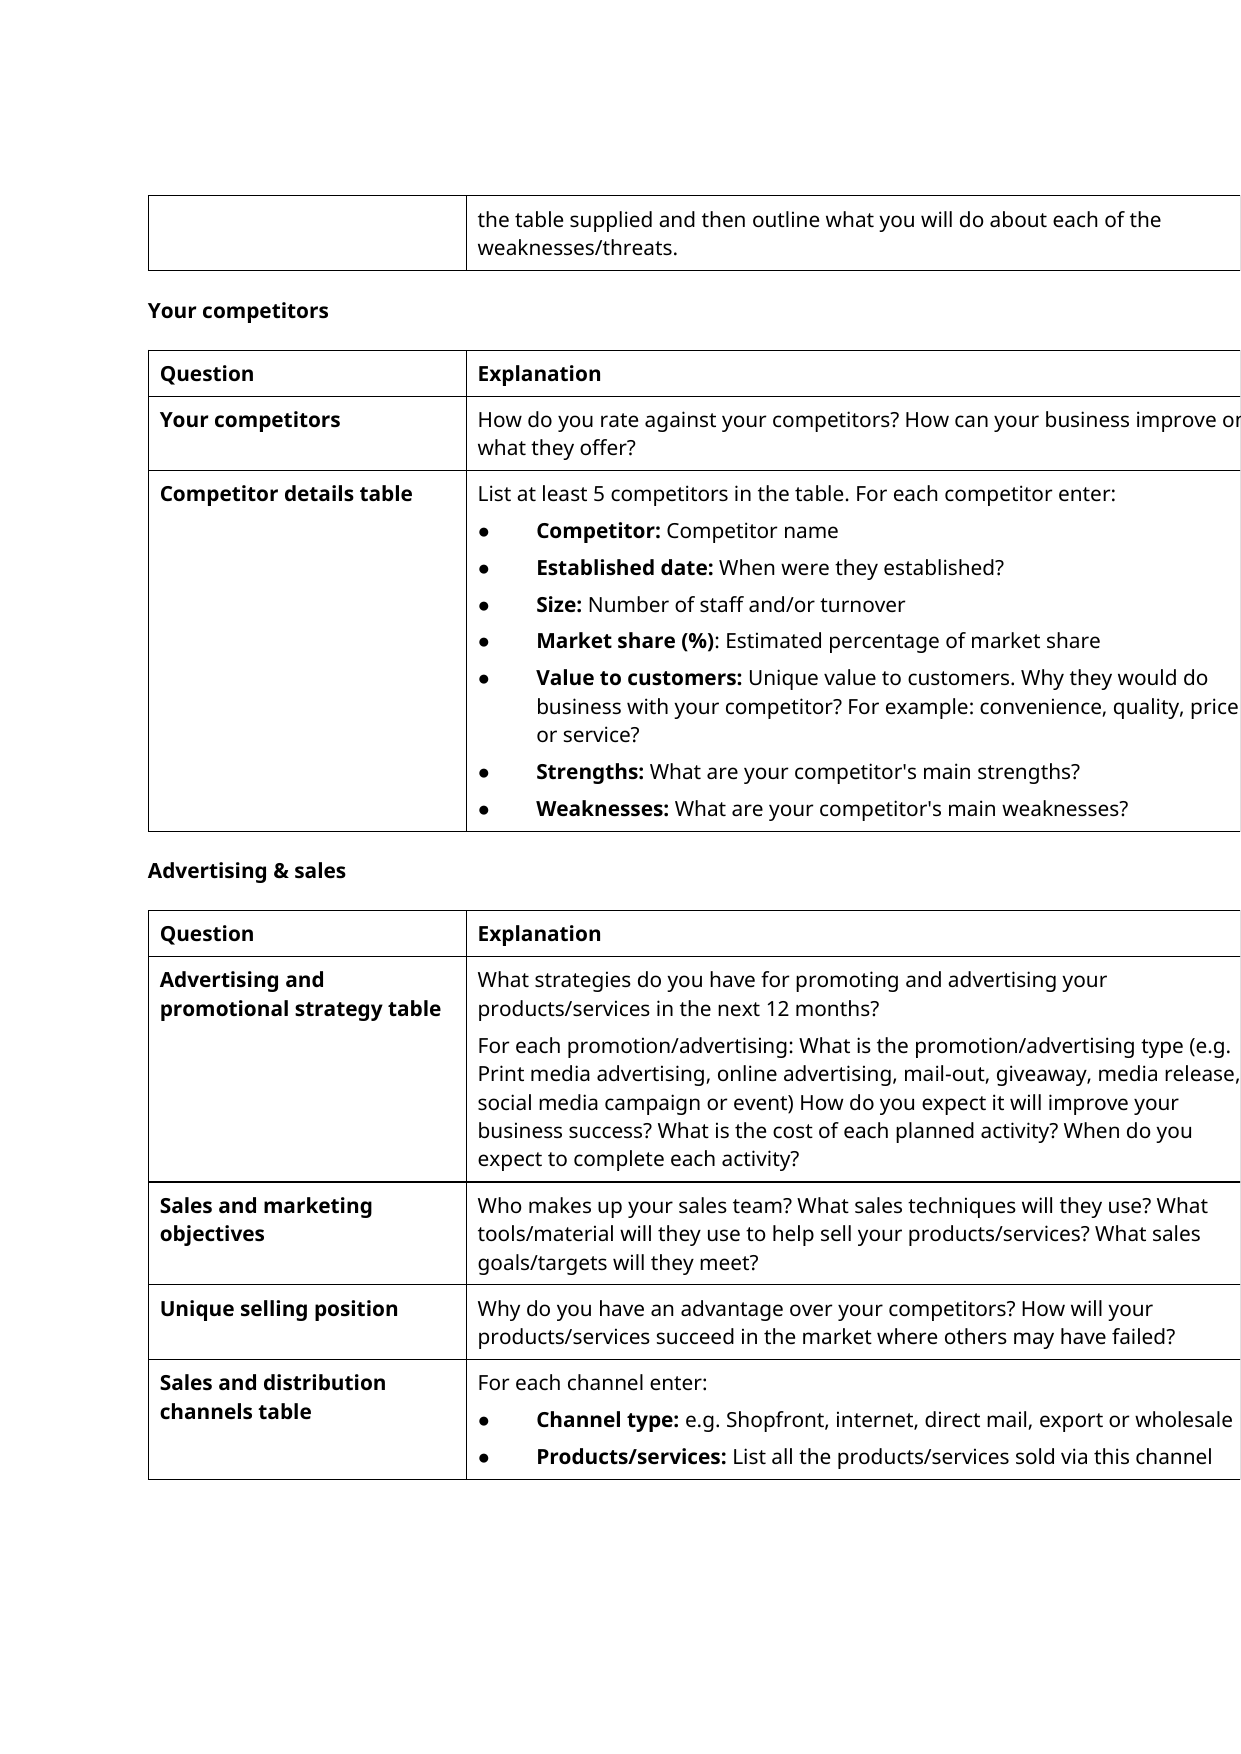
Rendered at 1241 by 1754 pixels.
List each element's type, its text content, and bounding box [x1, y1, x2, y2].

table_cell Sales and marketing objectives [149, 1183, 466, 1284]
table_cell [467, 196, 1240, 270]
table_cell List at least 5 competitors in the table. For each competitor enter: Competitor: Competitor name Established date: When were they established? Size: Number of staff and/or turnover Market share (%): Estimated percentage of market share Value to customers: Unique value to customers. Why they would do business with your competitor? For example: convenience, quality, price or service? Strengths: What are your competitor's main strengths? Weaknesses: What are your competitor's main weaknesses? [467, 471, 1240, 831]
text Advertising & sales [148, 857, 1092, 885]
table_cell Why do you have an advantage over your competitors? How will your products/services succeed in the market where others may have failed? [467, 1285, 1240, 1359]
table_cell What strategies do you have for promoting and advertising your products/services in the next 12 months? For each promotion/advertising: What is the promotion/advertising type (e.g. Print media advertising, online advertising, mail-out, giveaway, media release, social media campaign or event) How do you expect it will improve your business success? What is the cost of each planned activity? When do you expect to complete each activity? [467, 957, 1240, 1181]
table_cell Advertising and promotional strategy table [149, 957, 466, 1181]
table_cell Competitor details table [149, 471, 466, 831]
table_cell Unique selling position [149, 1285, 466, 1359]
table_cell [467, 1360, 1240, 1479]
table_header Explanation [467, 911, 1240, 956]
table_cell Who makes up your sales team? What sales techniques will they use? What tools/material will they use to help sell your products/services? What sales goals/targets will they meet? [467, 1183, 1240, 1284]
table_cell How do you rate against your competitors? How can your business improve on what they offer? [467, 397, 1240, 470]
table_header Question [149, 911, 466, 956]
table_header Question [149, 351, 466, 396]
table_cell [149, 1360, 466, 1479]
table_cell Your competitors [149, 397, 466, 470]
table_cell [149, 196, 466, 270]
table_header Explanation [467, 351, 1240, 396]
text Your competitors [148, 296, 1092, 324]
